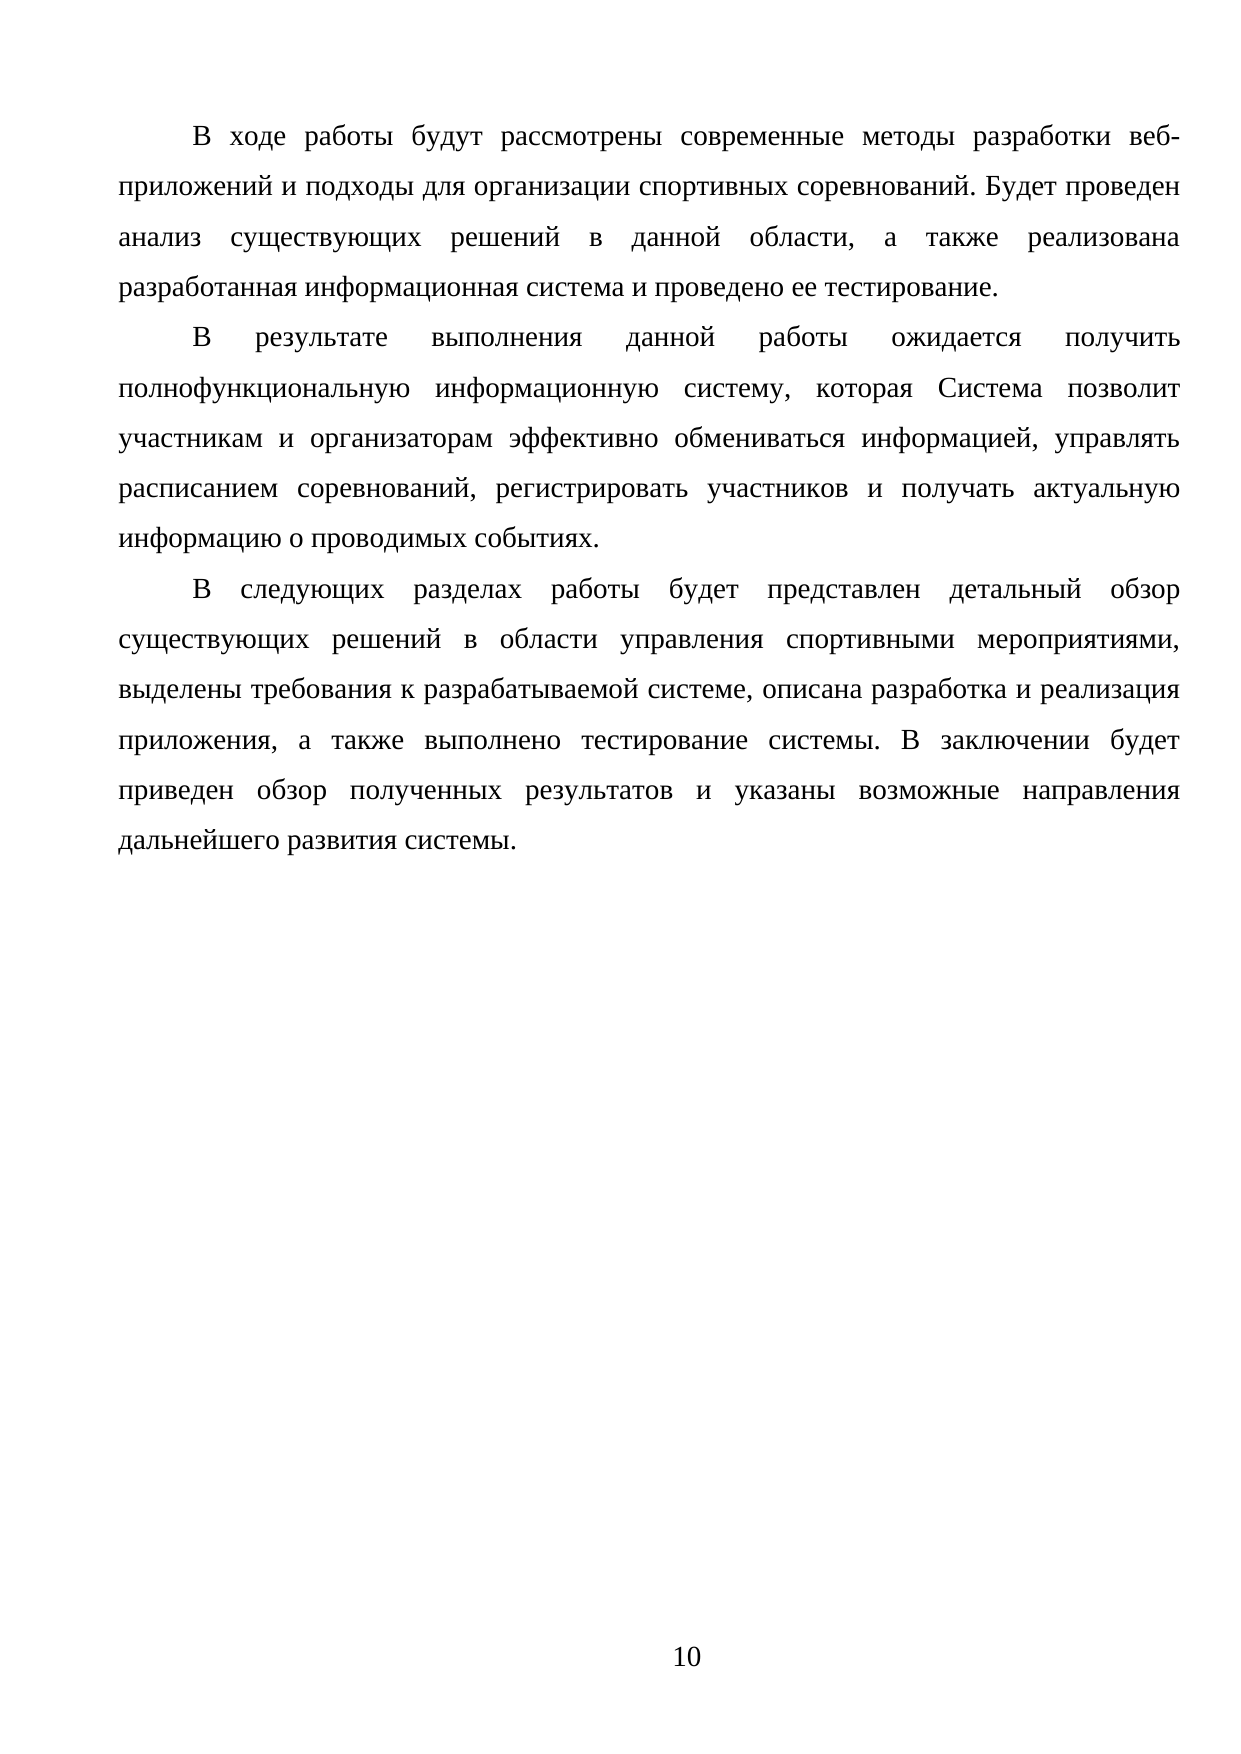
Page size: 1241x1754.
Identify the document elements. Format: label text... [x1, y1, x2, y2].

text В ходе работы будут рассмотрены современные методы разработки веб-приложений и подходы для организации спортивных соревнований. Будет проведен анализ существующих решений в данной области, а также реализована разработанная информационная система и проведено ее тестирование. [118, 118, 1181, 303]
text В следующих разделах работы будет представлен детальный обзор существующих решений в области управления спортивными мероприятиями, выделены требования к разрабатываемой системе, описана разработка и реализация приложения, а также выполнено тестирование системы. В заключении будет приведен обзор полученных результатов и указаны возможные направления дальнейшего развития системы. [118, 571, 1181, 856]
text В результате выполнения данной работы ожидается получить полнофункциональную информационную систему, которая Система позволит участникам и организаторам эффективно обмениваться информацией, управлять расписанием соревнований, регистрировать участников и получать актуальную информацию о проводимых событиях. [118, 319, 1181, 554]
